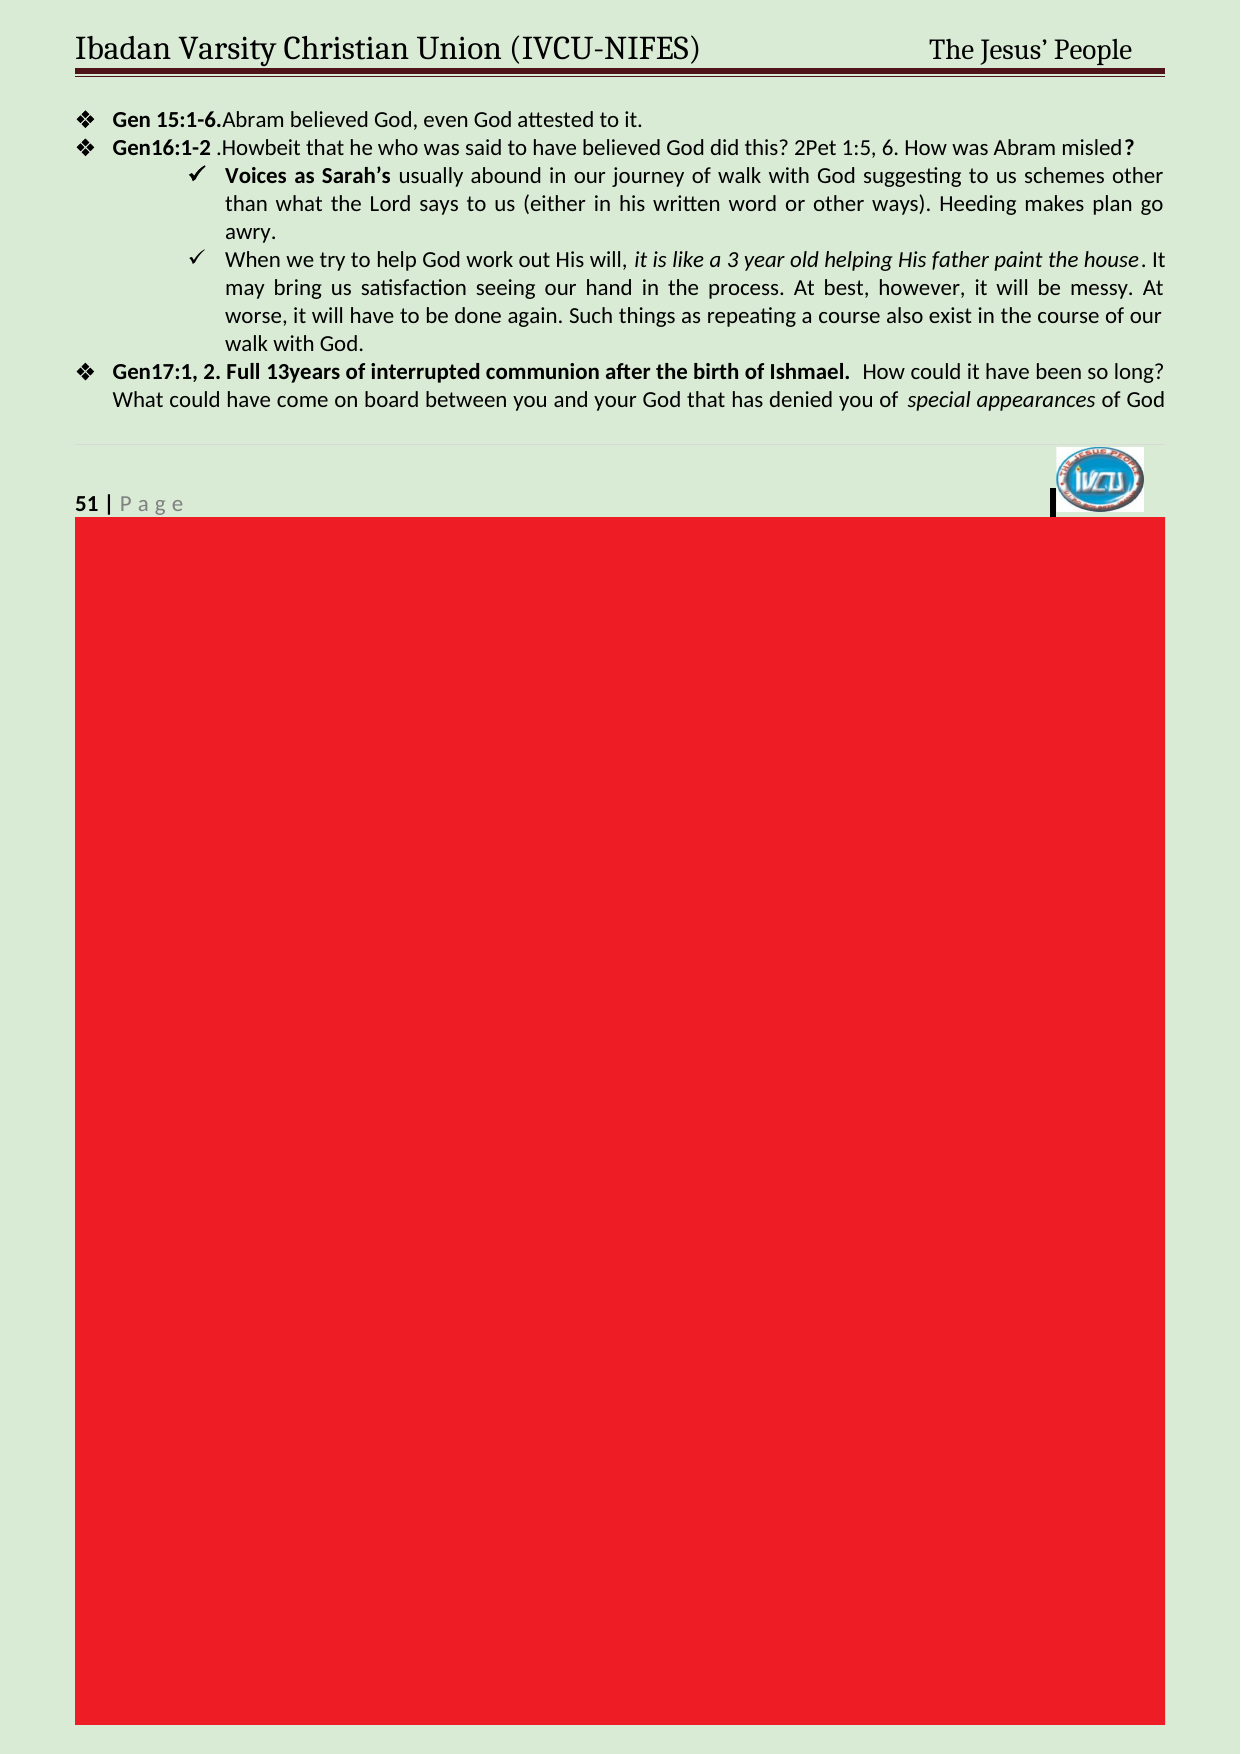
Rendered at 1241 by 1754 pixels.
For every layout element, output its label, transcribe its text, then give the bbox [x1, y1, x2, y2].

list Gen16:1-2 .Howbeit that he who was said to have believed God did this? 2Pet 1:5, 6. How was Abram misled? [75, 133, 1165, 161]
list When we try to help God work out His will, it is like a 3 year old helping His father paint the house. It may bring us satisfaction seeing our hand in the process. At best, however, it will be messy. At worse, it will have to be done again. Such things as repeating a course also exist in the course of our walk with God. [187, 245, 1165, 357]
list Gen17:1, 2. Full 13years of interrupted communion after the birth of Ishmael. How could it have been so long? What could have come on board between you and your God that has denied you of special appearances of God as you used to have them? Can you make an attempt to look inwards and trace your way back to God again? He will welcome you in waiting hands. [75, 357, 1165, 413]
list Voices as Sarah’s usually abound in our journey of walk with God suggesting to us schemes other than what the Lord says to us (either in his written word or other ways). Heeding makes plan go awry. [187, 161, 1165, 245]
picture [1056, 447, 1144, 512]
list Gen 15:1-6.Abram believed God, even God attested to it. [75, 105, 1165, 133]
